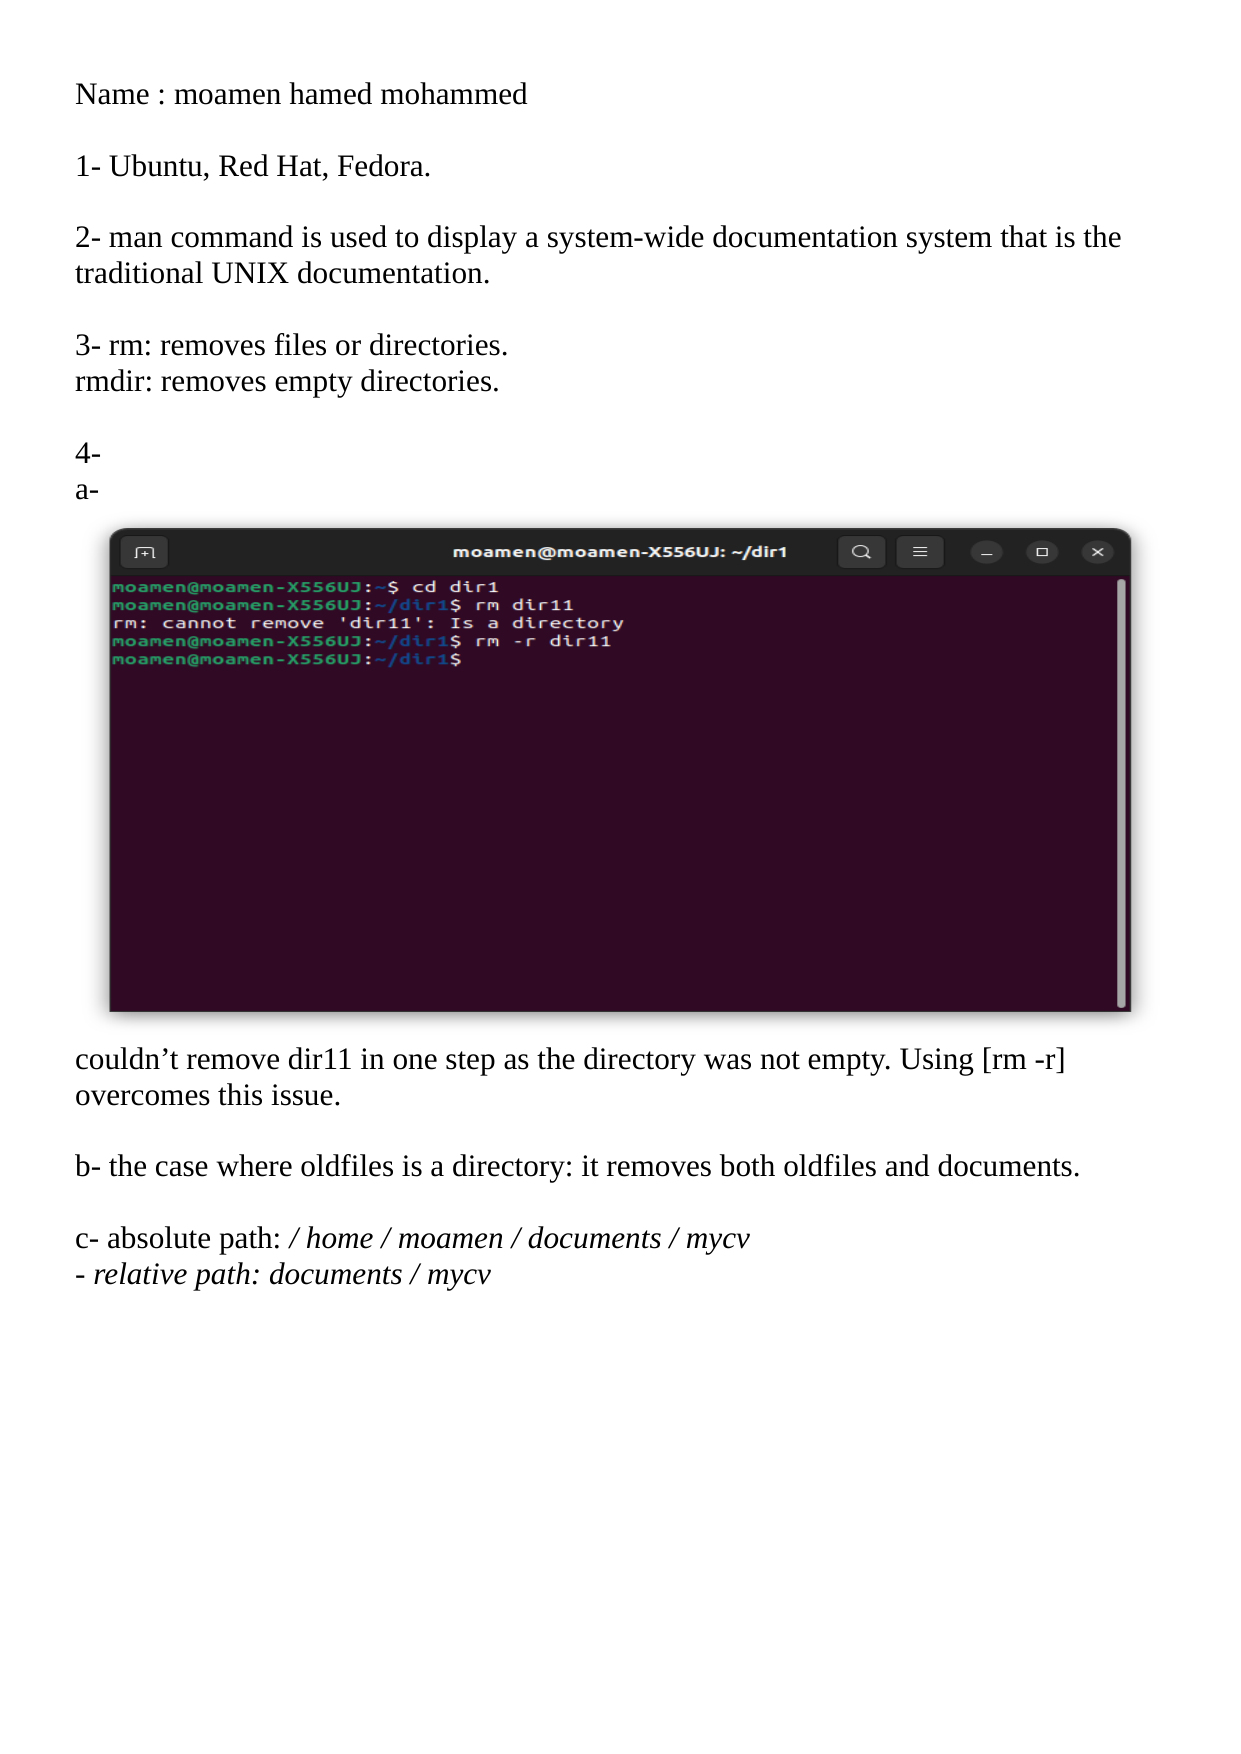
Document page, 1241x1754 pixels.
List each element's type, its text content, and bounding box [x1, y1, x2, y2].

text couldn’t remove dir11 in one step as the directory was not empty. Using [rm -r] overcomes this issue. [75, 1040, 1165, 1112]
text a- [75, 470, 1165, 506]
text 4- [75, 434, 1165, 470]
text c- absolute path: / home / moamen / documents / mycv [75, 1219, 1165, 1256]
text Name : moamen hamed mohammed [75, 75, 1165, 111]
text 2- man command is used to display a system-wide documentation system that is the traditional UNIX documentation. [75, 219, 1165, 291]
text b- the case where oldfiles is a directory: it removes both oldfiles and documents. [75, 1148, 1165, 1184]
text - relative path: documents / mycv [75, 1256, 1165, 1291]
text 3- rm: removes files or directories. rmdir: removes empty directories. [75, 327, 1165, 398]
picture [75, 506, 1166, 1040]
text 1- Ubuntu, Red Hat, Fedora. [75, 147, 1165, 183]
